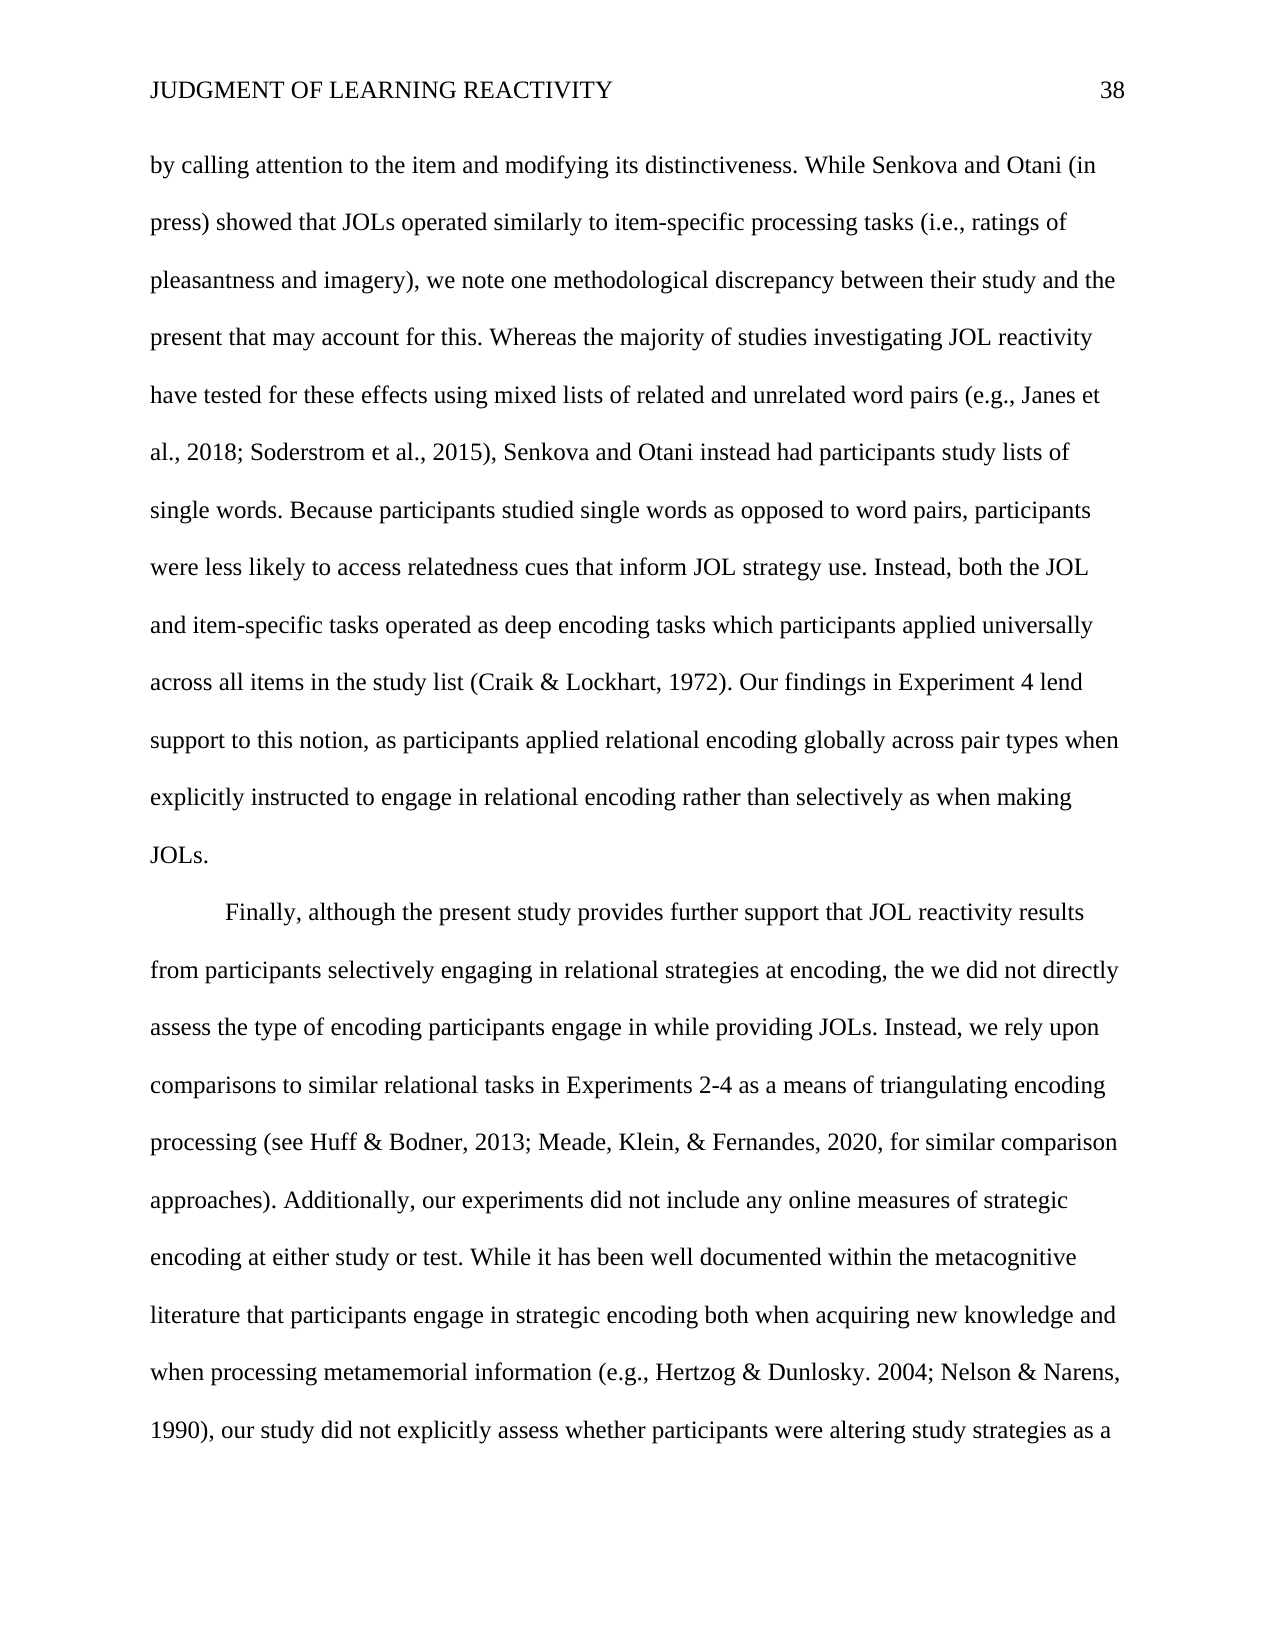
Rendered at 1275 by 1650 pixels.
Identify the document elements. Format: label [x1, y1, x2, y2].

text [150, 150, 1125, 869]
text [150, 897, 1125, 1444]
